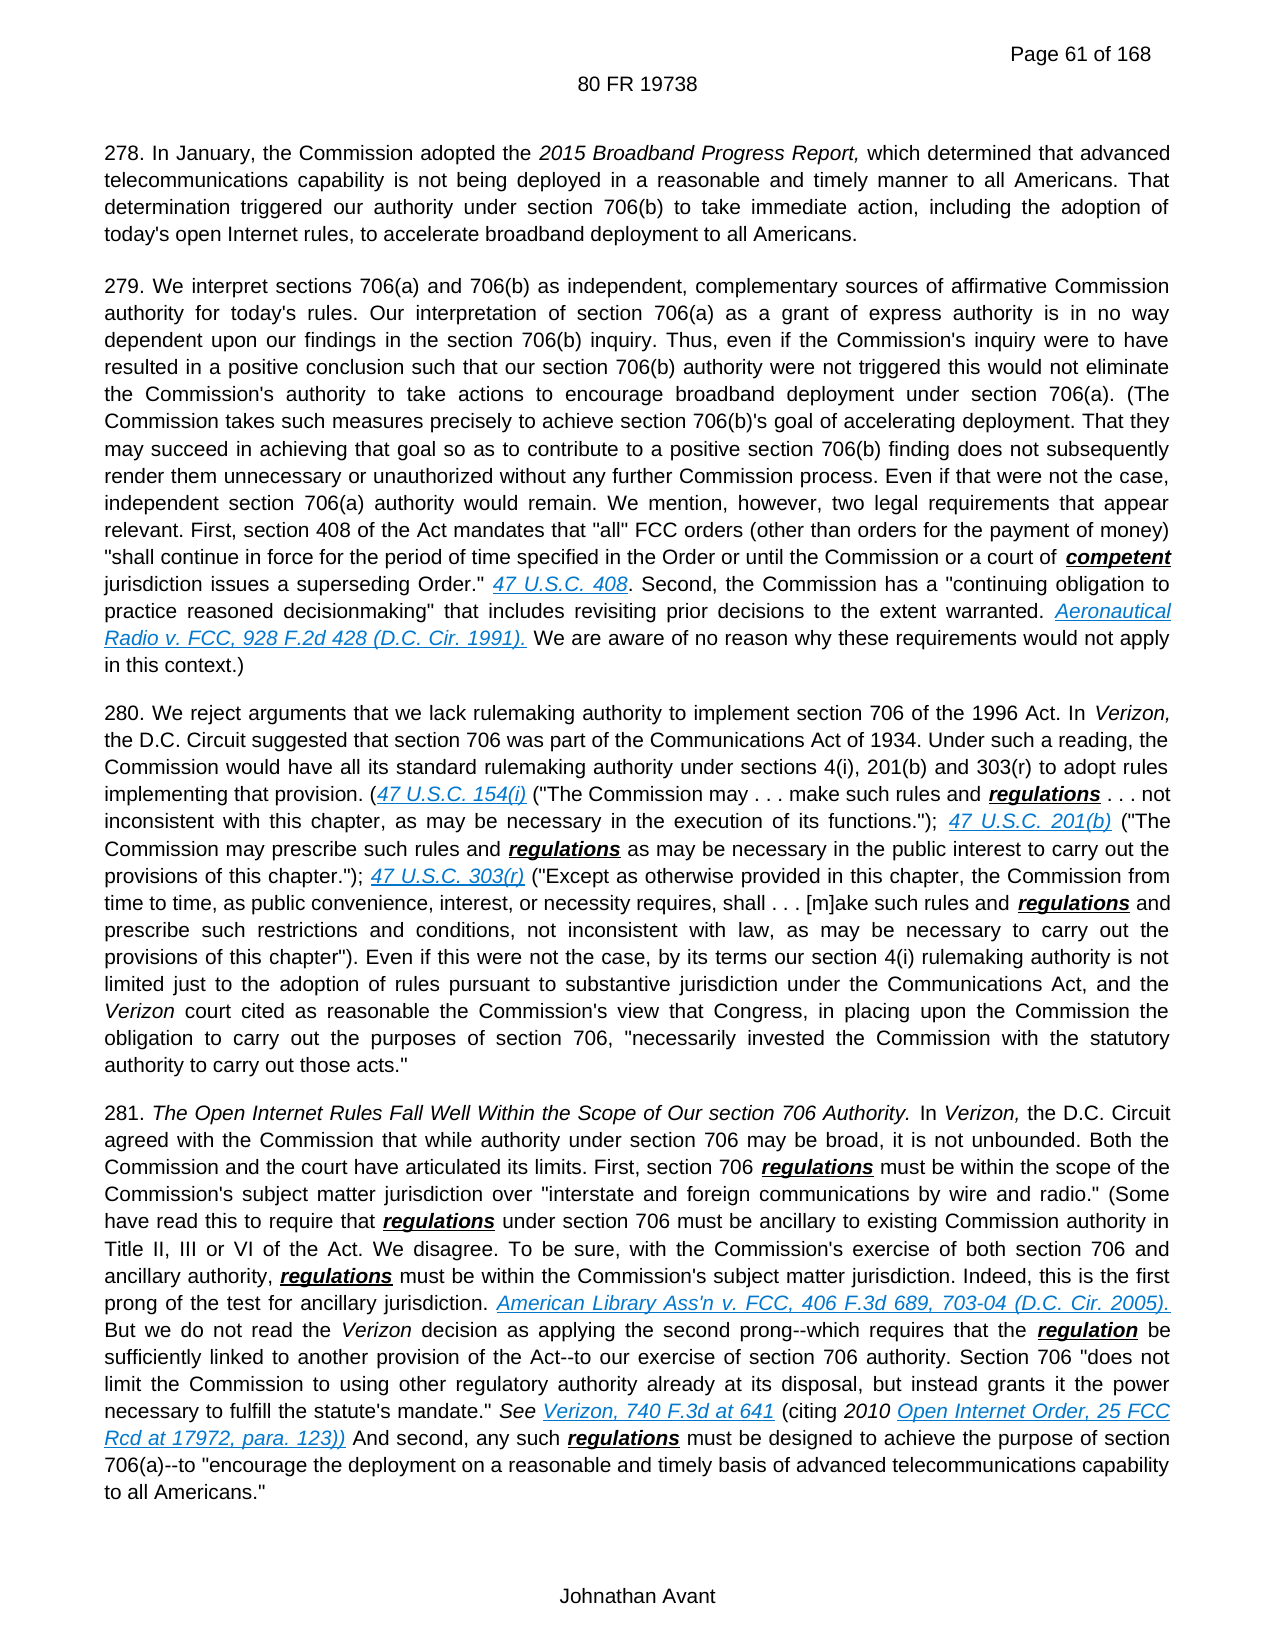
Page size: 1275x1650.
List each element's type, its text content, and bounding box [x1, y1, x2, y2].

text 280. We reject arguments that we lack rulemaking authority to implement section 706 of the 1996 Act. In Verizon, the D.C. Circuit suggested that section 706 was part of the Communications Act of 1934. Under such a reading, the Commission would have all its standard rulemaking authority under sections 4(i), 201(b) and 303(r) to adopt rules implementing that provision. (47 U.S.C. 154(i) ("The Commission may . . . make such rules and regulations . . . not inconsistent with this chapter, as may be necessary in the execution of its functions."); 47 U.S.C. 201(b) ("The Commission may prescribe such rules and regulations as may be necessary in the public interest to carry out the provisions of this chapter."); 47 U.S.C. 303(r) ("Except as otherwise provided in this chapter, the Commission from time to time, as public convenience, interest, or necessity requires, shall . . . [m]ake such rules and regulations and prescribe such restrictions and conditions, not inconsistent with law, as may be necessary to carry out the provisions of this chapter"). Even if this were not the case, by its terms our section 4(i) rulemaking authority is not limited just to the adoption of rules pursuant to substantive jurisdiction under the Communications Act, and the Verizon court cited as reasonable the Commission's view that Congress, in placing upon the Commission the obligation to carry out the purposes of section 706, "necessarily invested the Commission with the statutory authority to carry out those acts." [104, 698, 1171, 1077]
text 281. The Open Internet Rules Fall Well Within the Scope of Our section 706 Authority. In Verizon, the D.C. Circuit agreed with the Commission that while authority under section 706 may be broad, it is not unbounded. Both the Commission and the court have articulated its limits. First, section 706 regulations must be within the scope of the Commission's subject matter jurisdiction over "interstate and foreign communications by wire and radio." (Some have read this to require that regulations under section 706 must be ancillary to existing Commission authority in Title II, III or VI of the Act. We disagree. To be sure, with the Commission's exercise of both section 706 and ancillary authority, regulations must be within the Commission's subject matter jurisdiction. Indeed, this is the first prong of the test for ancillary jurisdiction. American Library Ass'n v. FCC, 406 F.3d 689, 703-04 (D.C. Cir. 2005). But we do not read the Verizon decision as applying the second prong--which requires that the regulation be sufficiently linked to another provision of the Act--to our exercise of section 706 authority. Section 706 "does not limit the Commission to using other regulatory authority already at its disposal, but instead grants it the power necessary to fulfill the statute's mandate." See Verizon, 740 F.3d at 641 (citing 2010 Open Internet Order, 25 FCC Rcd at 17972, para. 123)) And second, any such regulations must be designed to achieve the purpose of section 706(a)--to "encourage the deployment on a reasonable and timely basis of advanced telecommunications capability to all Americans." [104, 1098, 1171, 1504]
text 279. We interpret sections 706(a) and 706(b) as independent, complementary sources of affirmative Commission authority for today's rules. Our interpretation of section 706(a) as a grant of express authority is in no way dependent upon our findings in the section 706(b) inquiry. Thus, even if the Commission's inquiry were to have resulted in a positive conclusion such that our section 706(b) authority were not triggered this would not eliminate the Commission's authority to take actions to encourage broadband deployment under section 706(a). (The Commission takes such measures precisely to achieve section 706(b)'s goal of accelerating deployment. That they may succeed in achieving that goal so as to contribute to a positive section 706(b) finding does not subsequently render them unnecessary or unauthorized without any further Commission process. Even if that were not the case, independent section 706(a) authority would remain. We mention, however, two legal requirements that appear relevant. First, section 408 of the Act mandates that "all" FCC orders (other than orders for the payment of money) "shall continue in force for the period of time specified in the Order or until the Commission or a court of competent jurisdiction issues a superseding Order." 47 U.S.C. 408. Second, the Commission has a "continuing obligation to practice reasoned decisionmaking" that includes revisiting prior decisions to the extent warranted. Aeronautical Radio v. FCC, 928 F.2d 428 (D.C. Cir. 1991). We are aware of no reason why these requirements would not apply in this context.) [104, 271, 1171, 677]
text 278. In January, the Commission adopted the 2015 Broadband Progress Report, which determined that advanced telecommunications capability is not being deployed in a reasonable and timely manner to all Americans. That determination triggered our authority under section 706(b) to take immediate action, including the adoption of today's open Internet rules, to accelerate broadband deployment to all Americans. [104, 137, 1171, 246]
